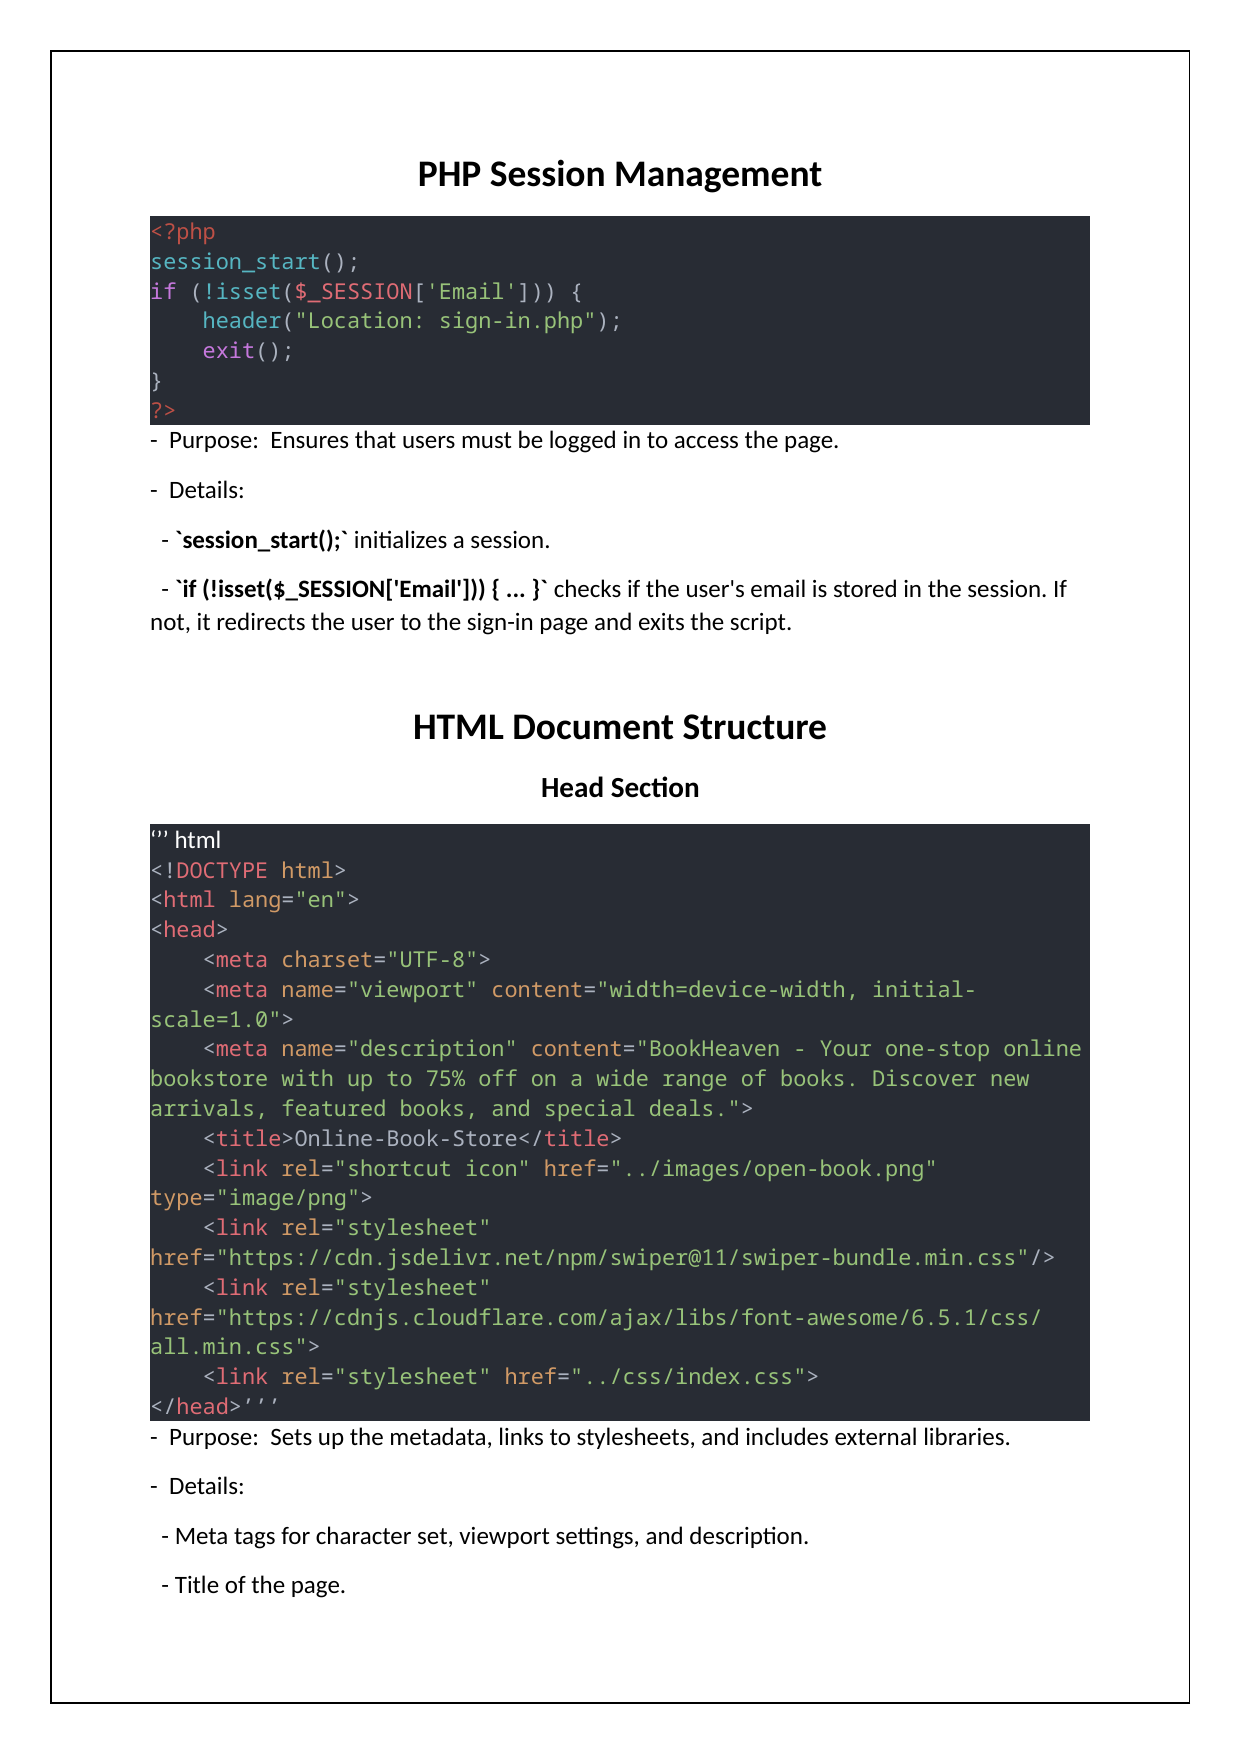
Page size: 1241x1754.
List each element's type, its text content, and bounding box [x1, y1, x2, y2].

text <link rel="stylesheet" href="https://cdn.jsdelivr.net/npm/swiper@11/swiper-bundle.min.css"/> [150, 1212, 1090, 1272]
text - Details: [150, 1470, 1090, 1501]
text <title>Online-Book-Store</title> [150, 1123, 1090, 1152]
text - `session_start();` initializes a session. [150, 524, 1090, 554]
text <meta name="viewport" content="width=device-width, initial-scale=1.0"> [150, 974, 1090, 1033]
text header("Location: sign-in.php"); [150, 306, 1090, 335]
text HTML Document Structure [150, 703, 1090, 749]
text </head>’’’ [150, 1391, 1090, 1421]
text Head Section [150, 769, 1090, 804]
text if (!isset($_SESSION['Email'])) { [150, 276, 1090, 306]
text ‘’’ html [150, 824, 1090, 854]
text - Title of the page. [150, 1569, 1090, 1600]
text <meta name="description" content="BookHeaven - Your one-stop online bookstore with up to 75% off on a wide range of books. Discover new arrivals, featured books, and special deals."> [150, 1033, 1090, 1123]
text - Purpose: Ensures that users must be logged in to access the page. [150, 425, 1090, 455]
text - Purpose: Sets up the metadata, links to stylesheets, and includes external libraries. [150, 1421, 1090, 1451]
text PHP Session Management [150, 150, 1090, 196]
text - Meta tags for character set, viewport settings, and description. [150, 1520, 1090, 1550]
text ?> [150, 395, 1090, 425]
text <html lang="en"> [150, 884, 1090, 914]
text - `if (!isset($_SESSION['Email'])) { ... }` checks if the user's email is stored in the session. If not, it redirects the user to the sign-in page and exits the script. [150, 573, 1090, 637]
text <link rel="shortcut icon" href="../images/open-book.png" type="image/png"> [150, 1152, 1090, 1212]
text <meta charset="UTF-8"> [150, 944, 1090, 974]
text <link rel="stylesheet" href="https://cdnjs.cloudflare.com/ajax/libs/font-awesome/6.5.1/css/all.min.css"> [150, 1272, 1090, 1361]
text } [150, 365, 1090, 395]
text exit(); [150, 335, 1090, 365]
text session_start(); [150, 246, 1090, 276]
text <head> [150, 914, 1090, 944]
text - Details: [150, 474, 1090, 505]
text <?php [150, 216, 1090, 246]
text <link rel="stylesheet" href="../css/index.css"> [150, 1361, 1090, 1391]
text <!DOCTYPE html> [150, 854, 1090, 884]
